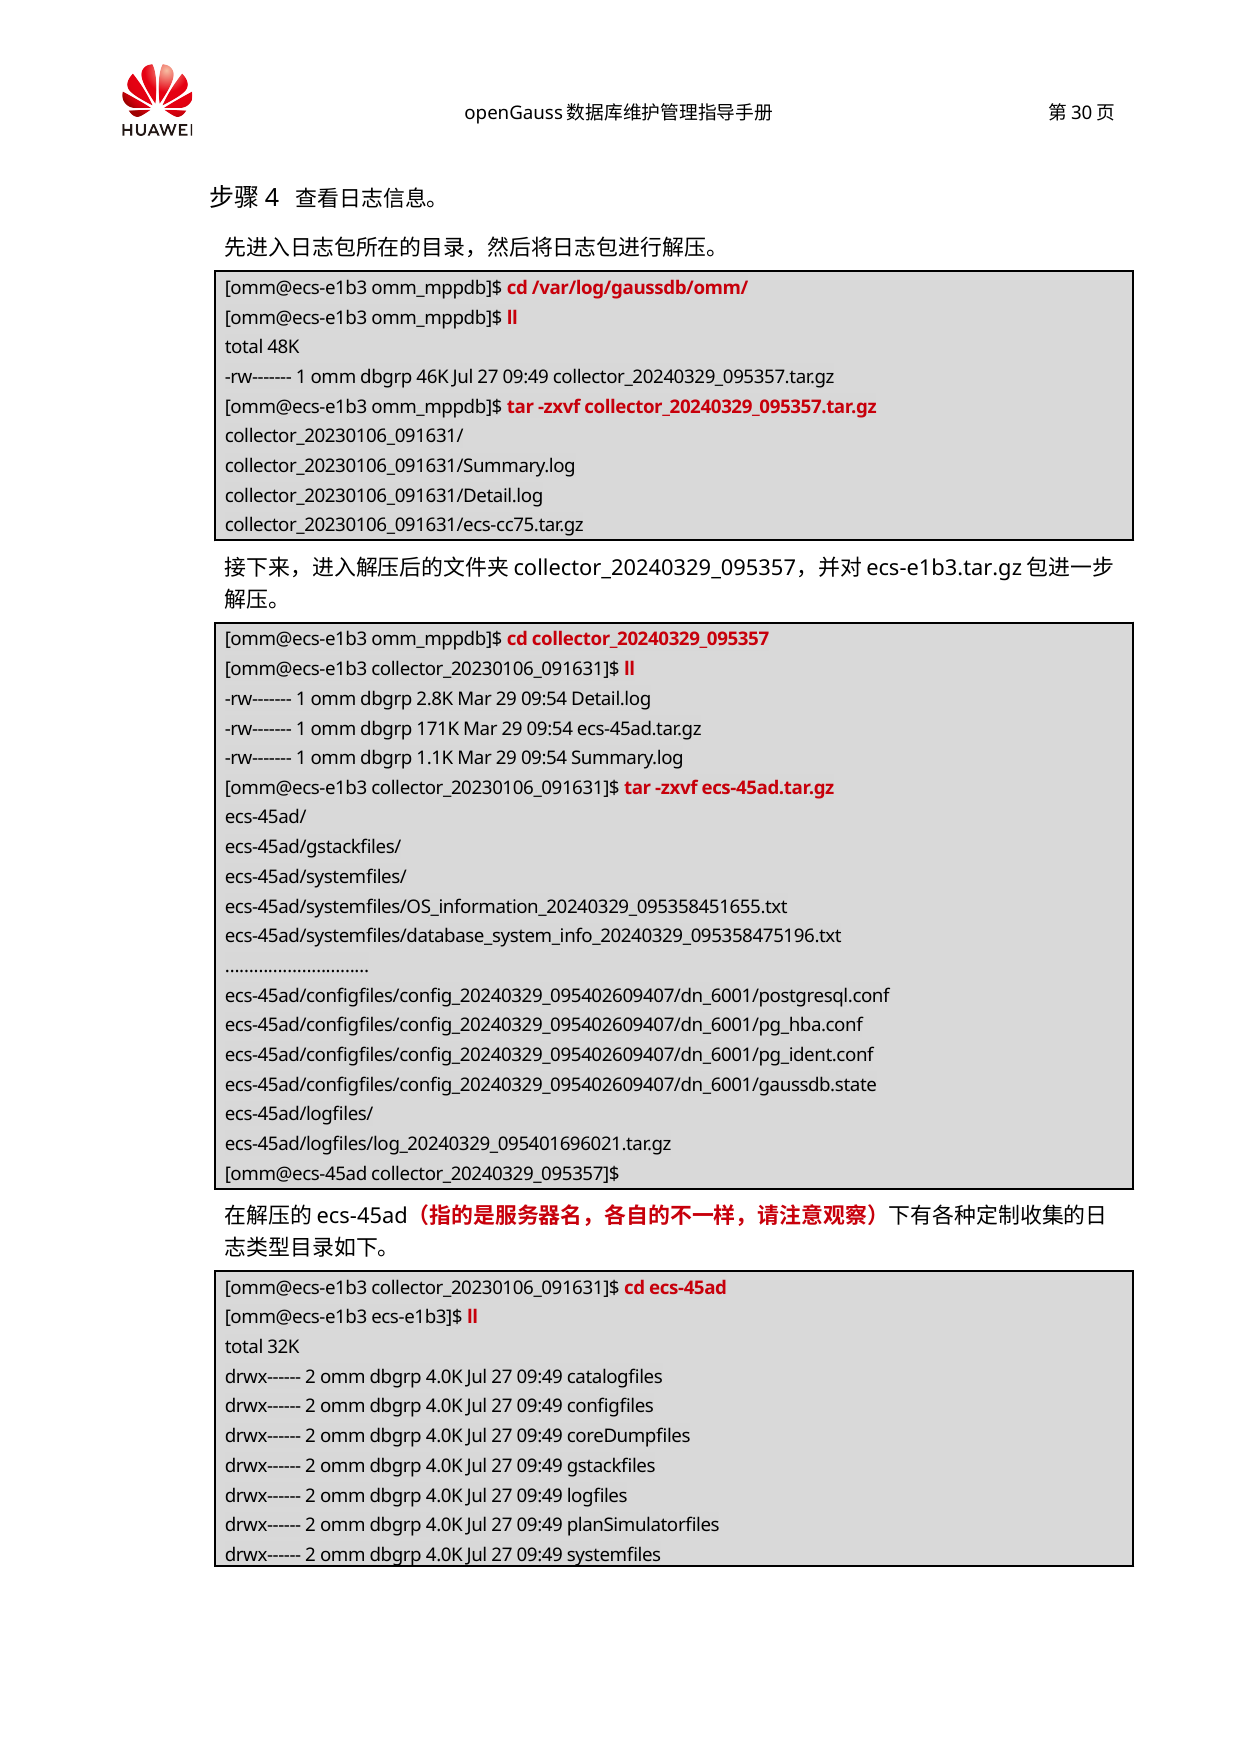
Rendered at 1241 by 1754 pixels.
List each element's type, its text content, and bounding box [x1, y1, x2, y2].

text ecs-45ad/configfiles/config_20240329_095402609407/dn_6001/gaussdb.state [216, 1067, 1132, 1097]
text collector_20230106_091631/ [216, 418, 1132, 448]
text 先进入日志包所在的目录，然后将日志包进行解压。 [224, 230, 1122, 262]
text [omm@ecs-e1b3 omm_mppdb]$ tar -zxvf collector_20240329_095357.tar.gz [216, 389, 1132, 418]
text drwx------ 2 omm dbgrp 4.0K Jul 27 09:49 logfiles [216, 1478, 1132, 1507]
text ecs-45ad/configfiles/config_20240329_095402609407/dn_6001/postgresql.conf [216, 978, 1132, 1007]
text ecs-45ad/systemfiles/ [216, 859, 1132, 889]
text 在解压的ecs-45ad（指的是服务器名，各自的不一样，请注意观察）下有各种定制收集的日志类型目录如下。 [224, 1198, 1122, 1262]
text ………………………… [216, 948, 1132, 978]
text ecs-45ad/gstackfiles/ [216, 829, 1132, 859]
text ecs-45ad/logfiles/log_20240329_095401696021.tar.gz [216, 1126, 1132, 1156]
text -rw------- 1 omm dbgrp 2.8K Mar 29 09:54 Detail.log [216, 681, 1132, 711]
text ecs-45ad/systemfiles/database_system_info_20240329_095358475196.txt [216, 918, 1132, 948]
text [omm@ecs-e1b3 omm_mppdb]$ cd collector_20240329_095357 [216, 624, 1132, 651]
text drwx------ 2 omm dbgrp 4.0K Jul 27 09:49 coreDumpfiles [216, 1418, 1132, 1448]
text [omm@ecs-e1b3 omm_mppdb]$ ll [216, 300, 1132, 329]
text [omm@ecs-e1b3 collector_20230106_091631]$ ll [216, 651, 1132, 681]
text [omm@ecs-e1b3 ecs-e1b3]$ ll [216, 1299, 1132, 1329]
text [omm@ecs-e1b3 collector_20230106_091631]$ cd ecs-45ad [216, 1272, 1132, 1299]
text [omm@ecs-e1b3 collector_20230106_091631]$ tar -zxvf ecs-45ad.tar.gz [216, 770, 1132, 800]
text ecs-45ad/configfiles/config_20240329_095402609407/dn_6001/pg_ident.conf [216, 1037, 1132, 1067]
text drwx------ 2 omm dbgrp 4.0K Jul 27 09:49 catalogfiles [216, 1359, 1132, 1389]
picture [122, 64, 193, 136]
text drwx------ 2 omm dbgrp 4.0K Jul 27 09:49 planSimulatorfiles [216, 1507, 1132, 1537]
text ecs-45ad/systemfiles/OS_information_20240329_095358451655.txt [216, 889, 1132, 918]
text drwx------ 2 omm dbgrp 4.0K Jul 27 09:49 configfiles [216, 1389, 1132, 1418]
text collector_20230106_091631/Detail.log [216, 478, 1132, 508]
text -rw------- 1 omm dbgrp 171K Mar 29 09:54 ecs-45ad.tar.gz [216, 711, 1132, 740]
text ecs-45ad/logfiles/ [216, 1097, 1132, 1126]
text ecs-45ad/configfiles/config_20240329_095402609407/dn_6001/pg_hba.conf [216, 1007, 1132, 1037]
text total 32K [216, 1329, 1132, 1359]
text [omm@ecs-e1b3 omm_mppdb]$ cd /var/log/gaussdb/omm/ [216, 272, 1132, 300]
text -rw------- 1 omm dbgrp 46K Jul 27 09:49 collector_20240329_095357.tar.gz [216, 359, 1132, 389]
text collector_20230106_091631/Summary.log [216, 448, 1132, 478]
text total 48K [216, 329, 1132, 359]
text 查看日志信息。 [279, 177, 1122, 213]
text ecs-45ad/ [216, 800, 1132, 829]
text drwx------ 2 omm dbgrp 4.0K Jul 27 09:49 gstackfiles [216, 1448, 1132, 1478]
text -rw------- 1 omm dbgrp 1.1K Mar 29 09:54 Summary.log [216, 740, 1132, 770]
text collector_20230106_091631/ecs-cc75.tar.gz [216, 508, 1132, 539]
text 接下来，进入解压后的文件夹collector_20240329_095357，并对ecs-e1b3.tar.gz包进一步解压。 [224, 550, 1122, 613]
text [omm@ecs-45ad collector_20240329_095357]$ [216, 1156, 1132, 1188]
text drwx------ 2 omm dbgrp 4.0K Jul 27 09:49 systemfiles [216, 1537, 1132, 1565]
